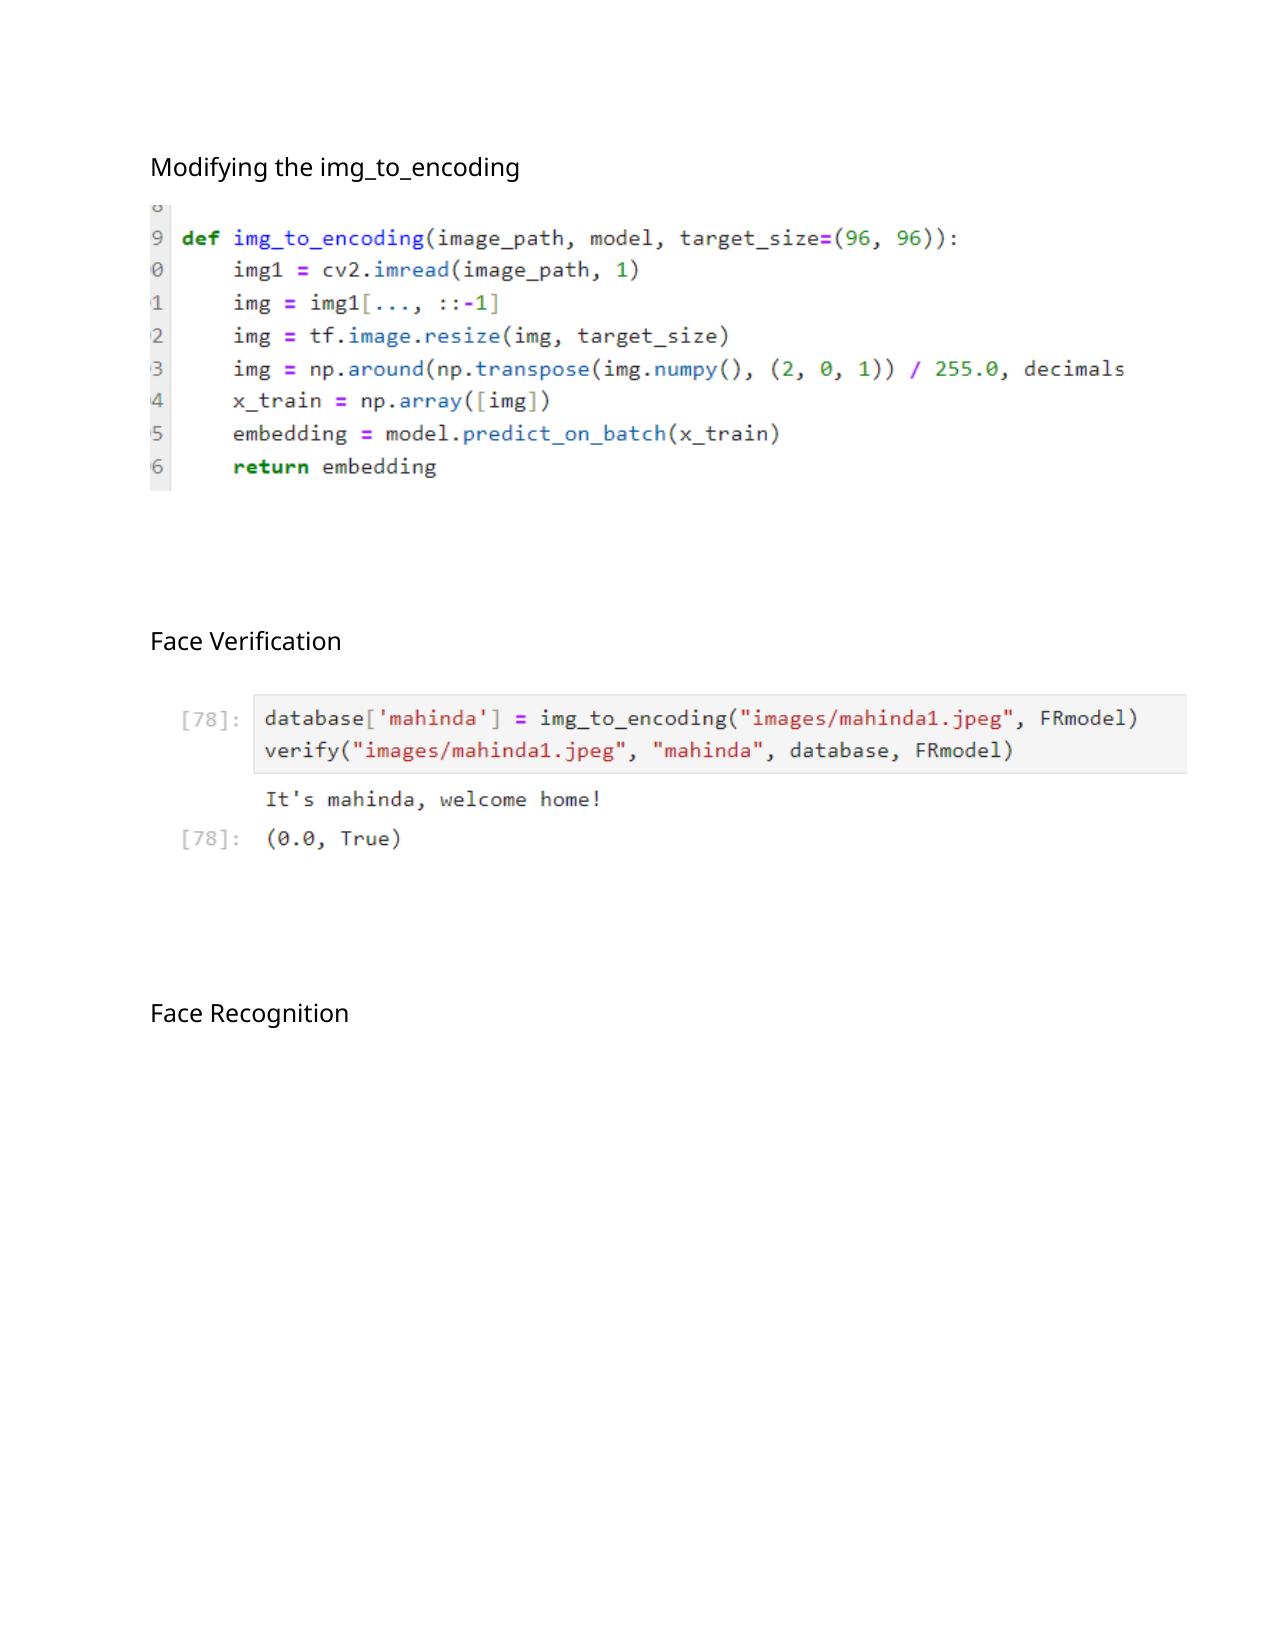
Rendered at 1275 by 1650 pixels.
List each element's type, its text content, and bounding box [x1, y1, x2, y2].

picture [150, 679, 1188, 863]
text Modifying the img_to_encoding [150, 150, 1125, 184]
text Face Recognition [150, 996, 1125, 1030]
picture [150, 205, 1124, 491]
text Face Verification [150, 624, 1125, 658]
